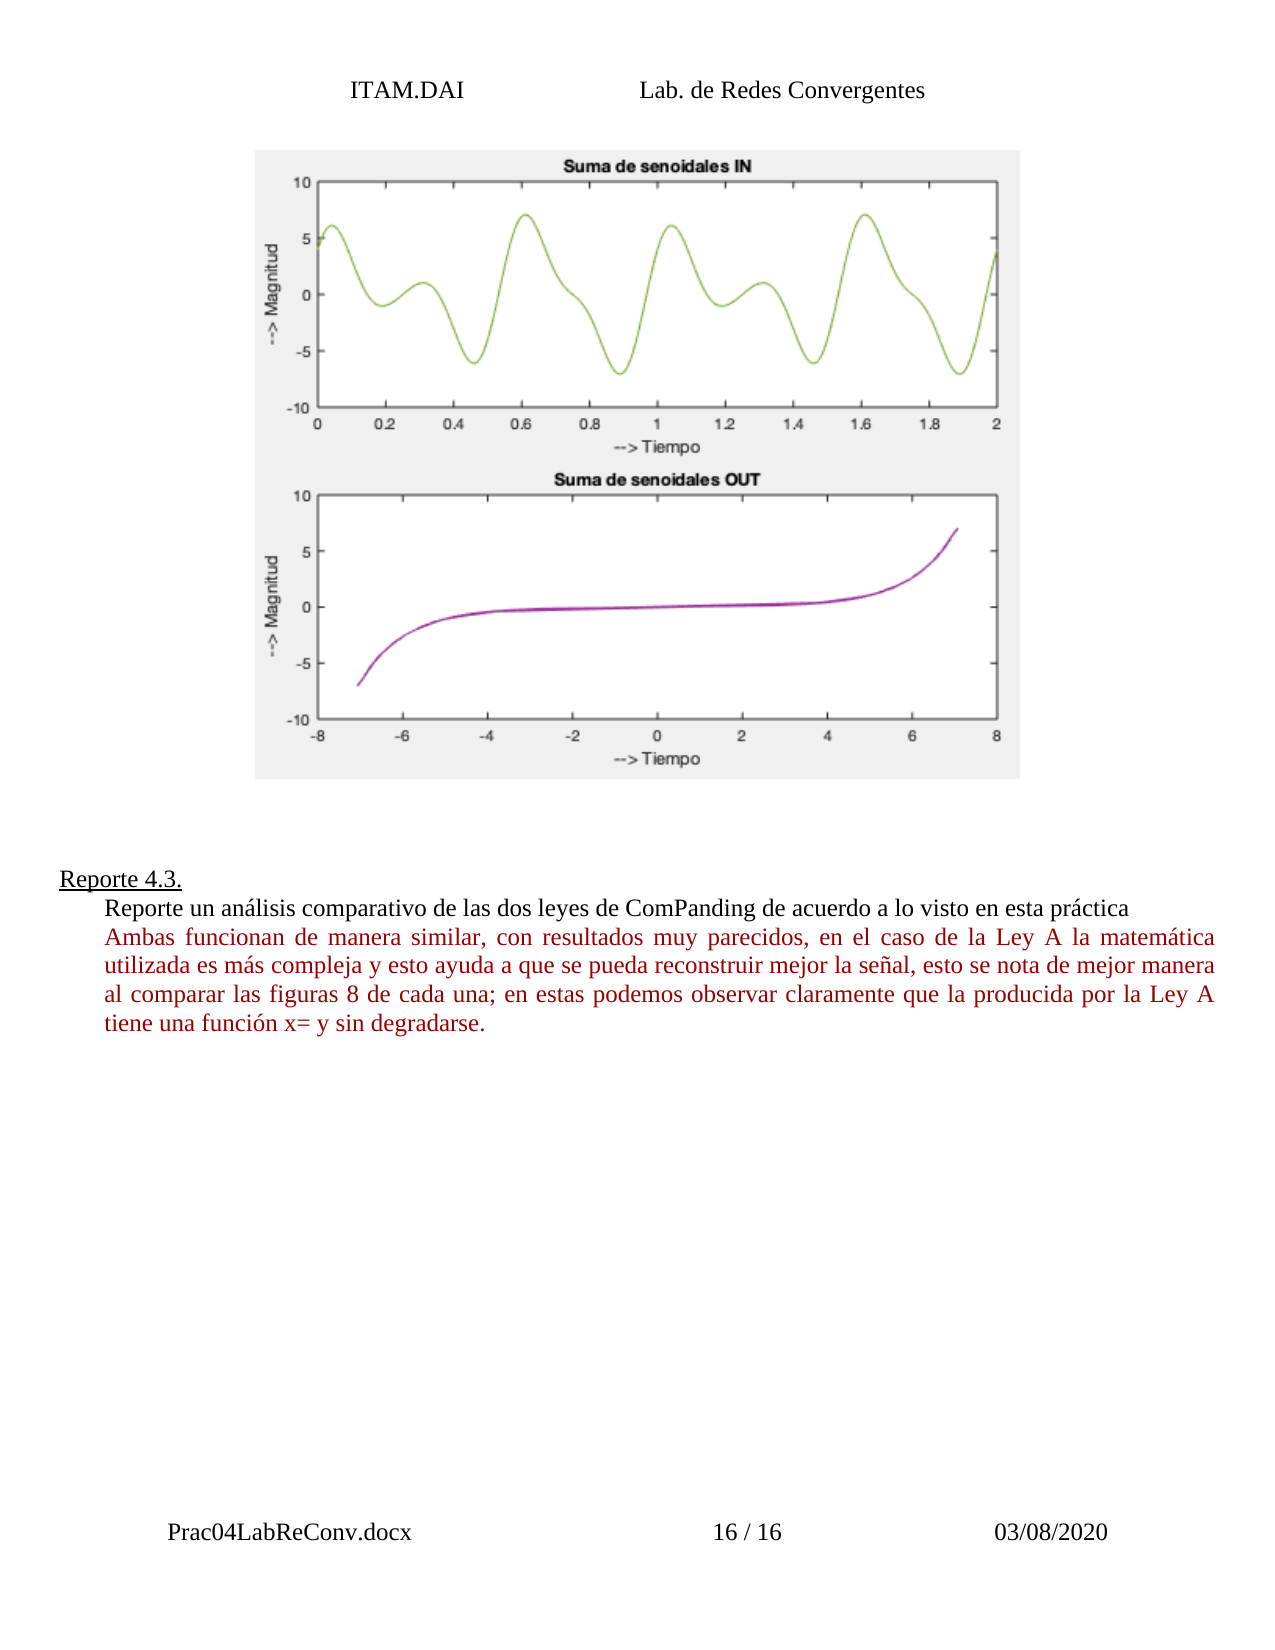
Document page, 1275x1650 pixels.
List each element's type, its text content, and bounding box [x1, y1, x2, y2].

text Reporte 4.3. [59, 864, 1216, 893]
text Ambas funcionan de manera similar, con resultados muy parecidos, en el caso de la Ley A la matemática utilizada es más compleja y esto ayuda a que se pueda reconstruir mejor la señal, esto se nota de mejor manera al comparar las figuras 8 de cada una; en estas podemos observar claramente que la producida por la Ley A tiene una función x= y sin degradarse. [104, 922, 1216, 1037]
text Reporte un análisis comparativo de las dos leyes de ComPanding de acuerdo a lo visto en esta práctica [104, 893, 1216, 922]
picture [254, 150, 1021, 779]
